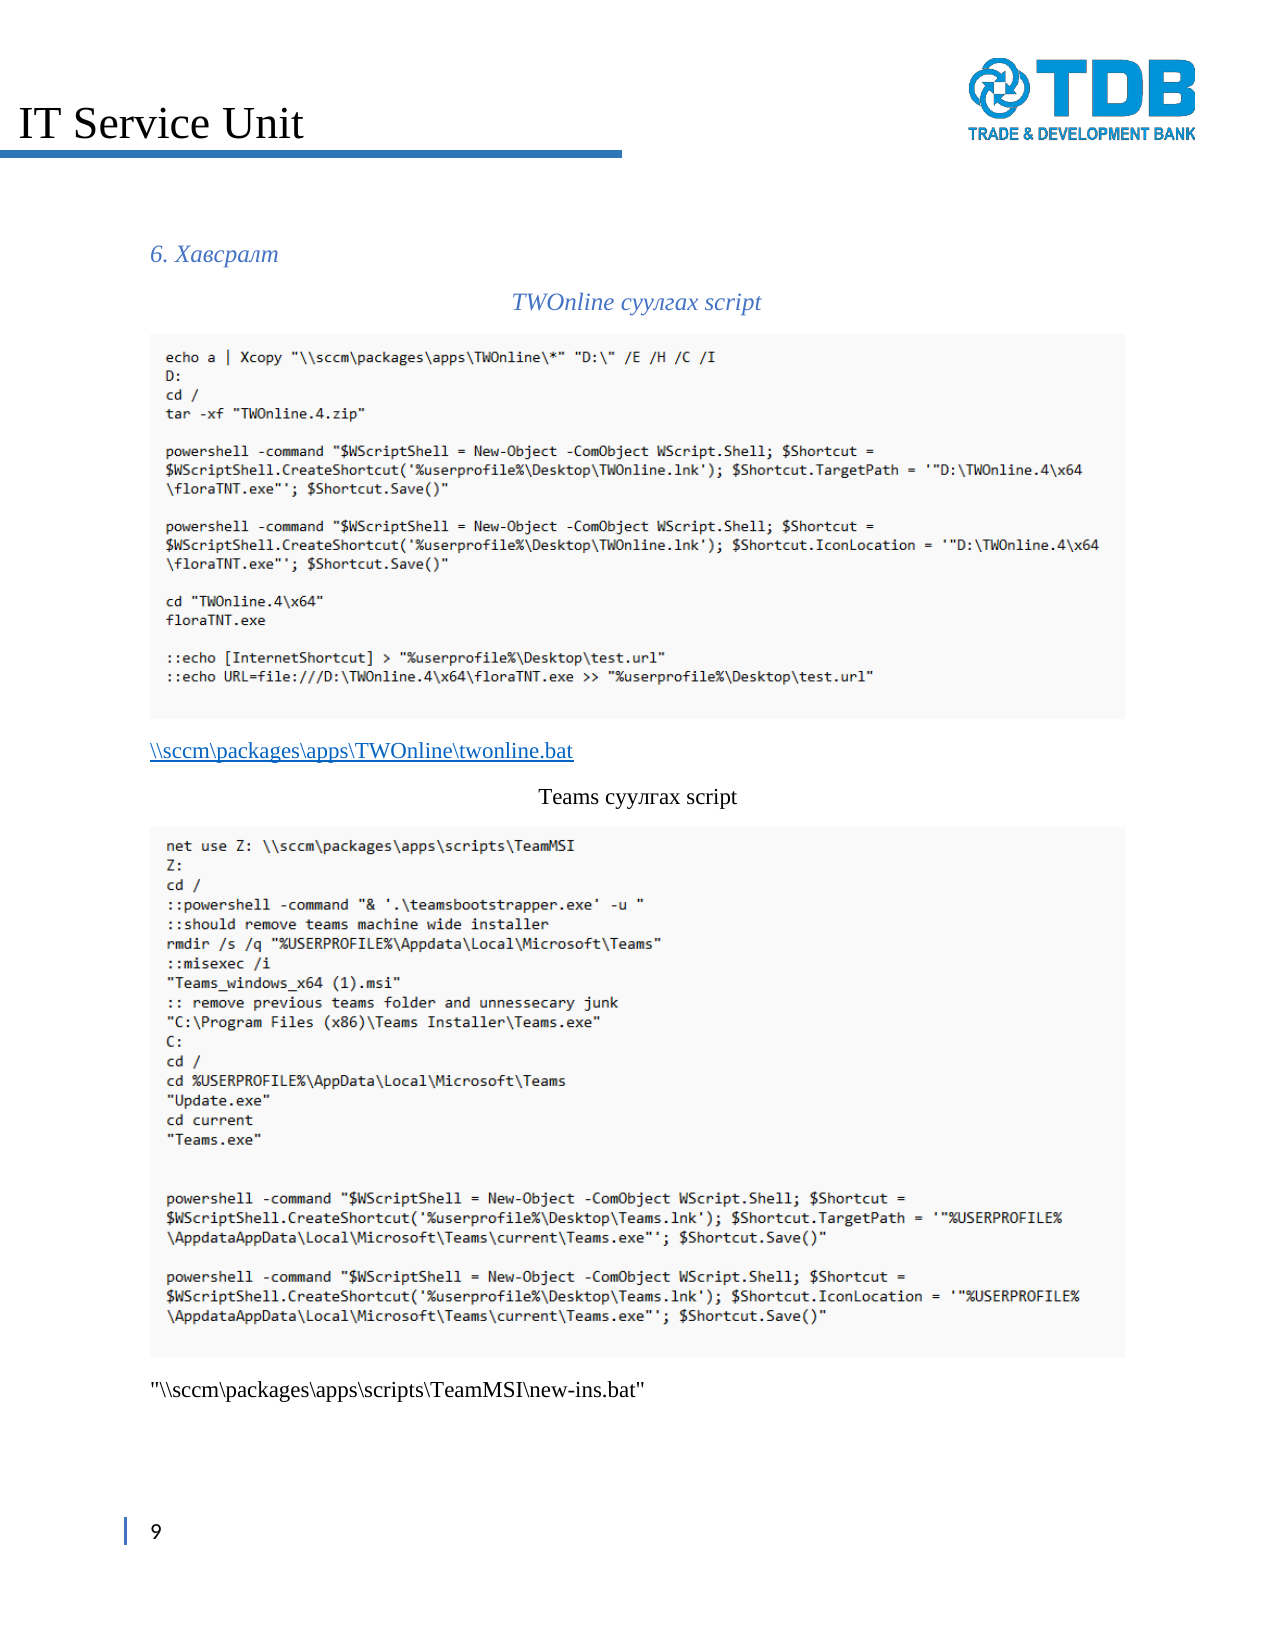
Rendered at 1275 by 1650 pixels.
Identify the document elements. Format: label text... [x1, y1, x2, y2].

picture [150, 827, 1125, 1358]
picture [150, 334, 1125, 719]
picture [986, 78, 1024, 113]
picture [1164, 93, 1181, 104]
text Teams суулгах script [150, 783, 1125, 809]
text \\sccm\packages\apps\TWOnline\twonline.bat [150, 738, 1125, 764]
text 6. Хавсралт [150, 239, 1125, 268]
text "\\sccm\packages\apps\scripts\TeamMSI\new-ins.bat" [150, 1377, 1125, 1403]
picture [1164, 73, 1180, 82]
picture [990, 63, 1013, 85]
picture [966, 58, 1195, 150]
picture [975, 75, 996, 97]
text TWOnline суулгах script [150, 287, 1125, 316]
